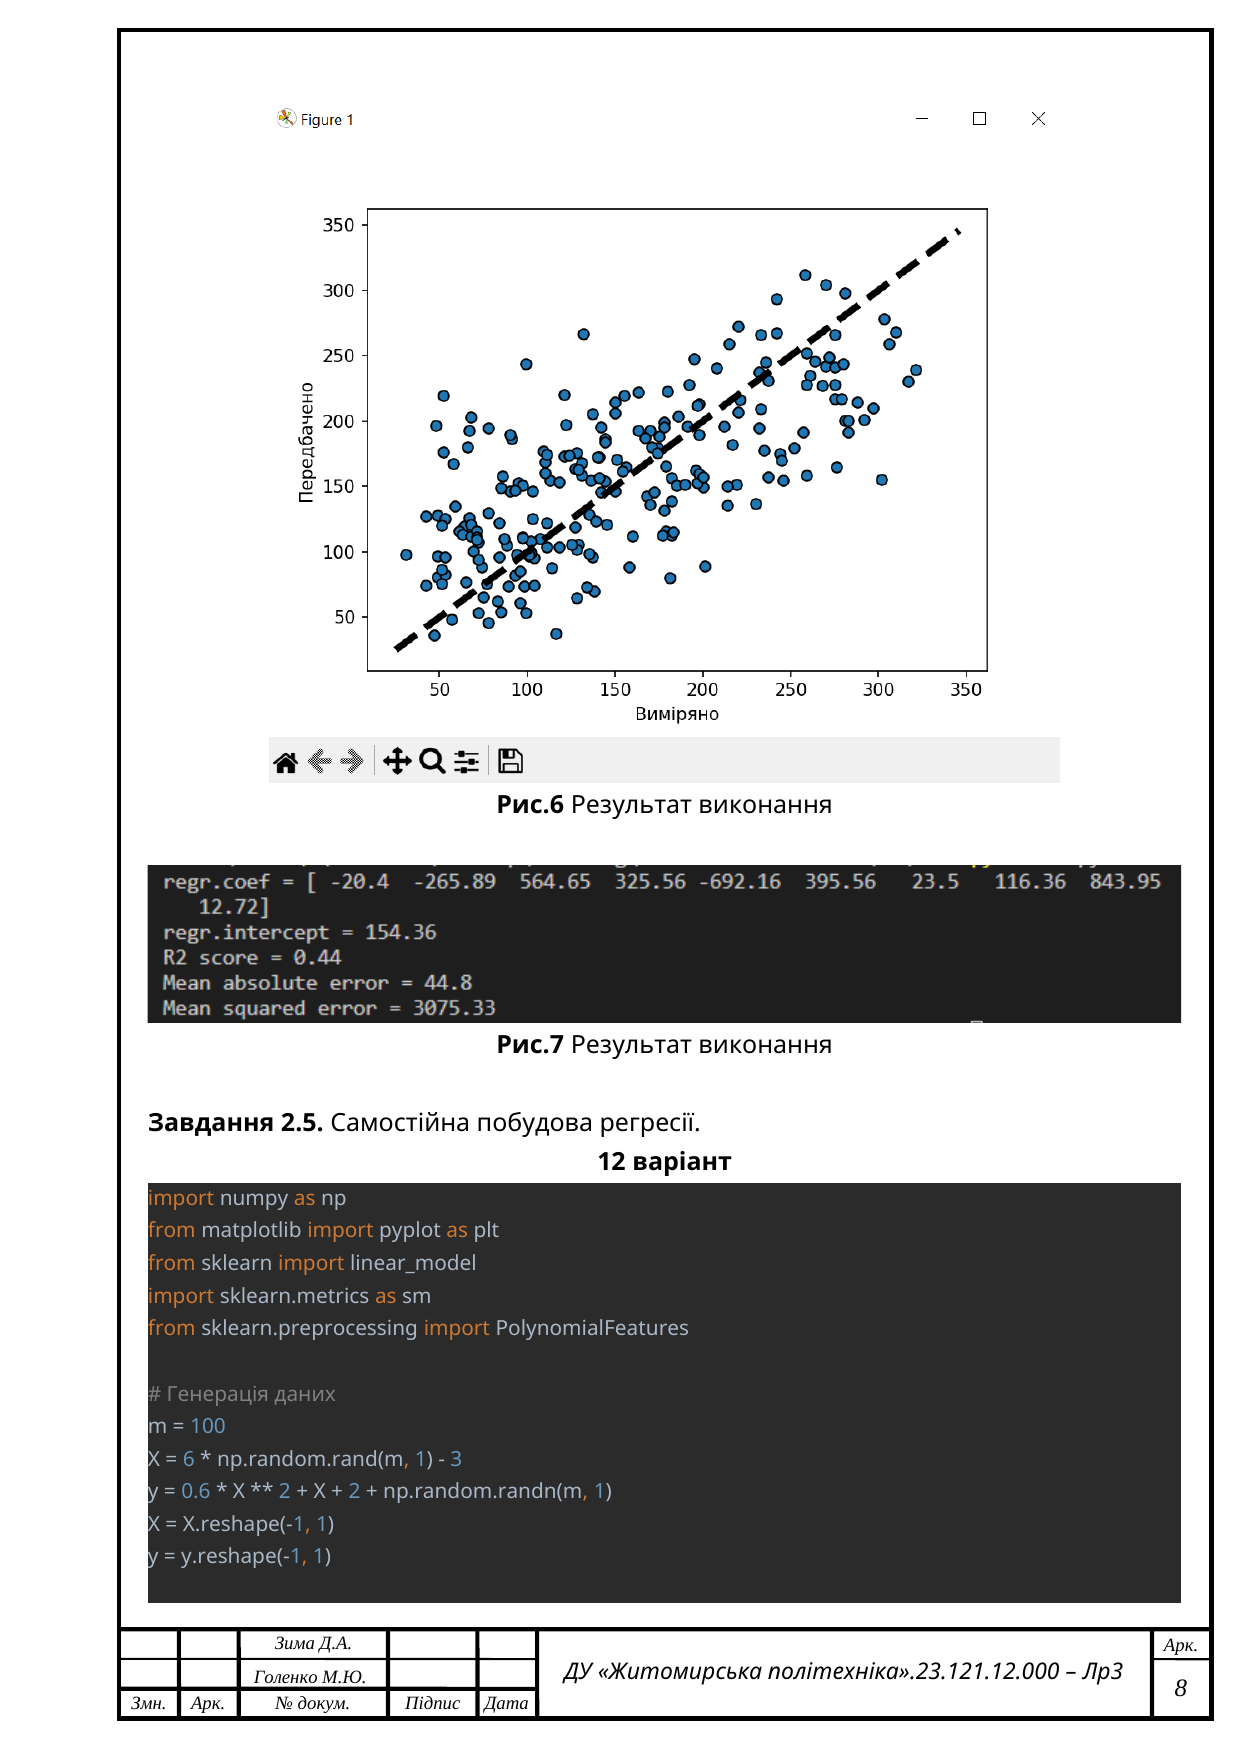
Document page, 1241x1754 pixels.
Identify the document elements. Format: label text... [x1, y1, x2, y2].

text Рис.6 Результат виконання [148, 787, 1181, 821]
text Завдання 2.5. Самостійна побудова регресії. [148, 1105, 1181, 1139]
picture [147, 865, 1182, 1023]
text Рис.7 Результат виконання [148, 1026, 1181, 1060]
text 12 варіант [148, 1144, 1181, 1178]
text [148, 1183, 1181, 1603]
picture [268, 102, 1060, 783]
